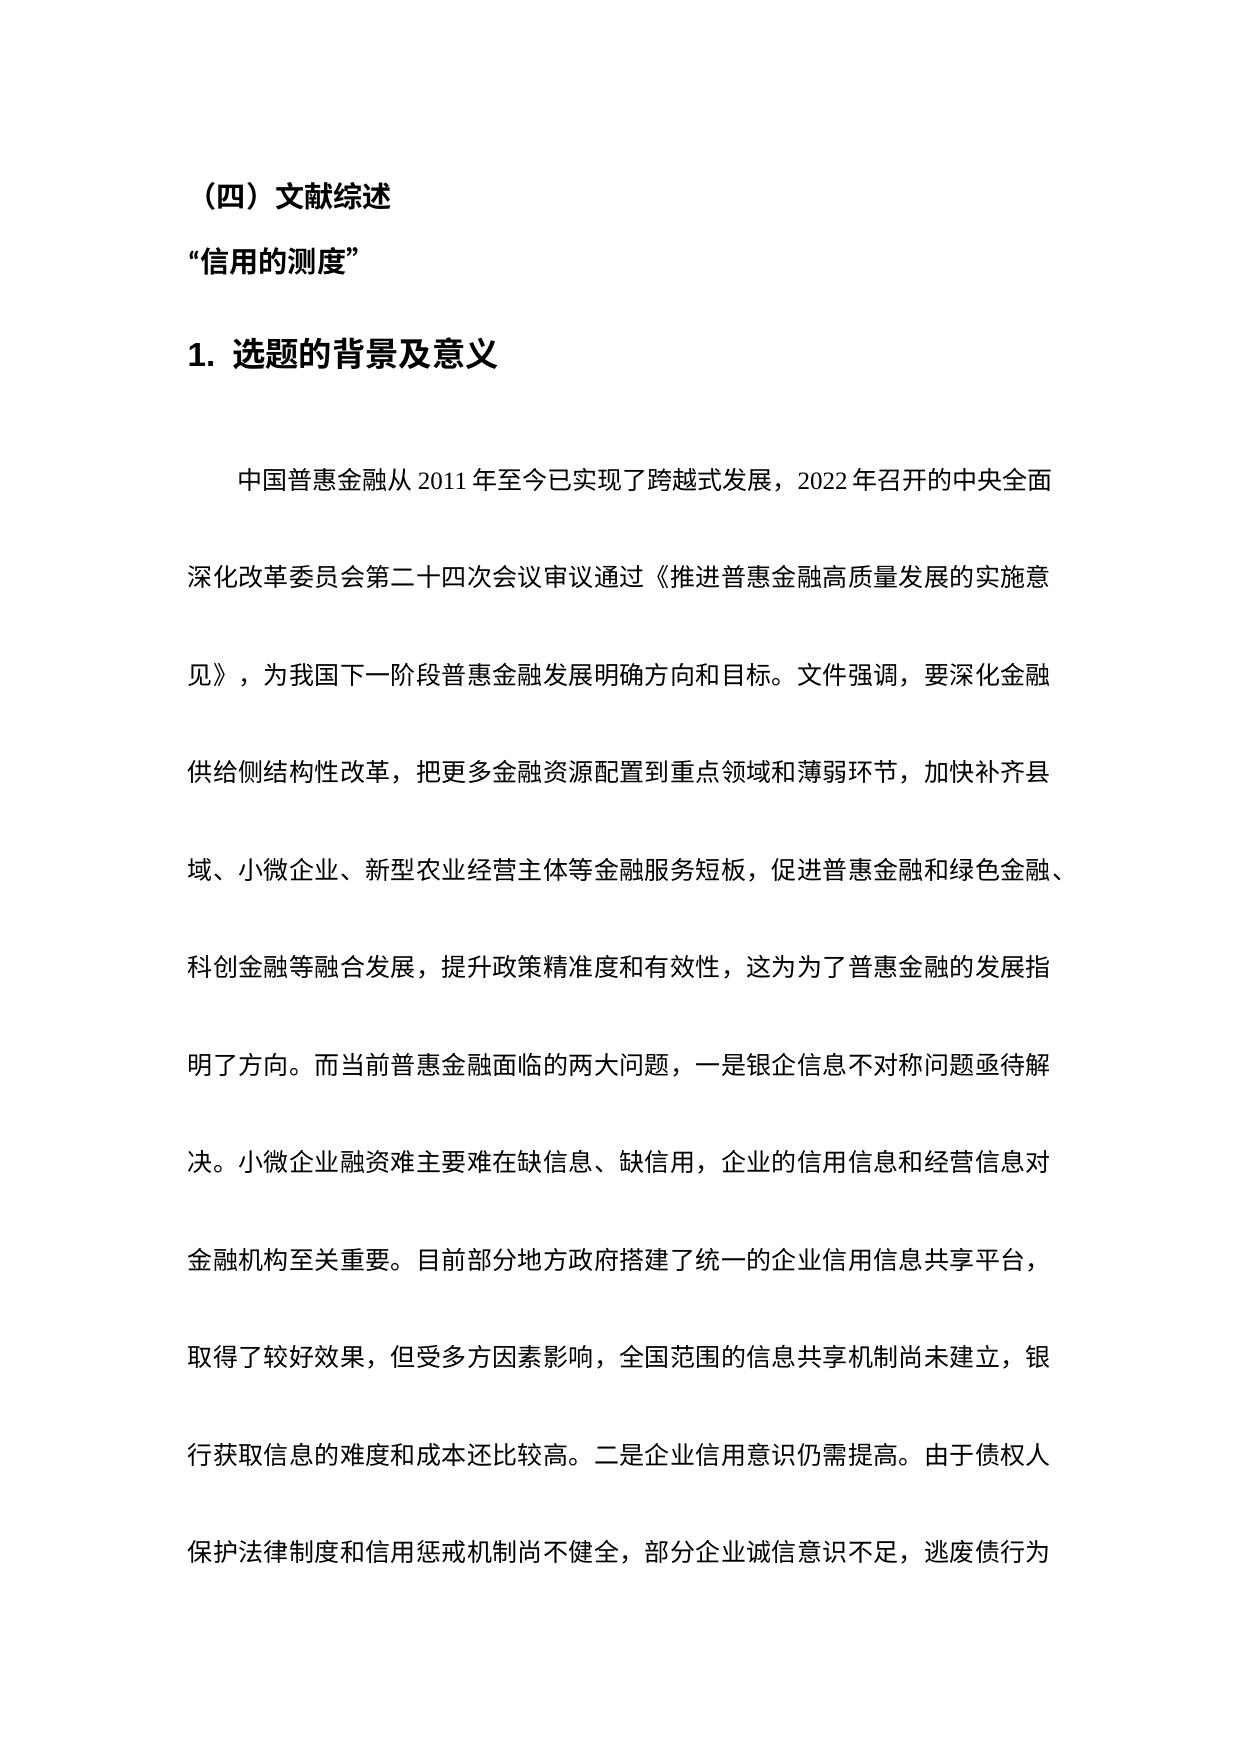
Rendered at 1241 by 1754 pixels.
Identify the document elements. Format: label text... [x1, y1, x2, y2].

list “信用的测度” [187, 227, 1053, 292]
list 文献综述 [187, 162, 1053, 227]
subtitle 选题的背景及意义 [187, 319, 1053, 384]
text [187, 446, 1053, 1583]
